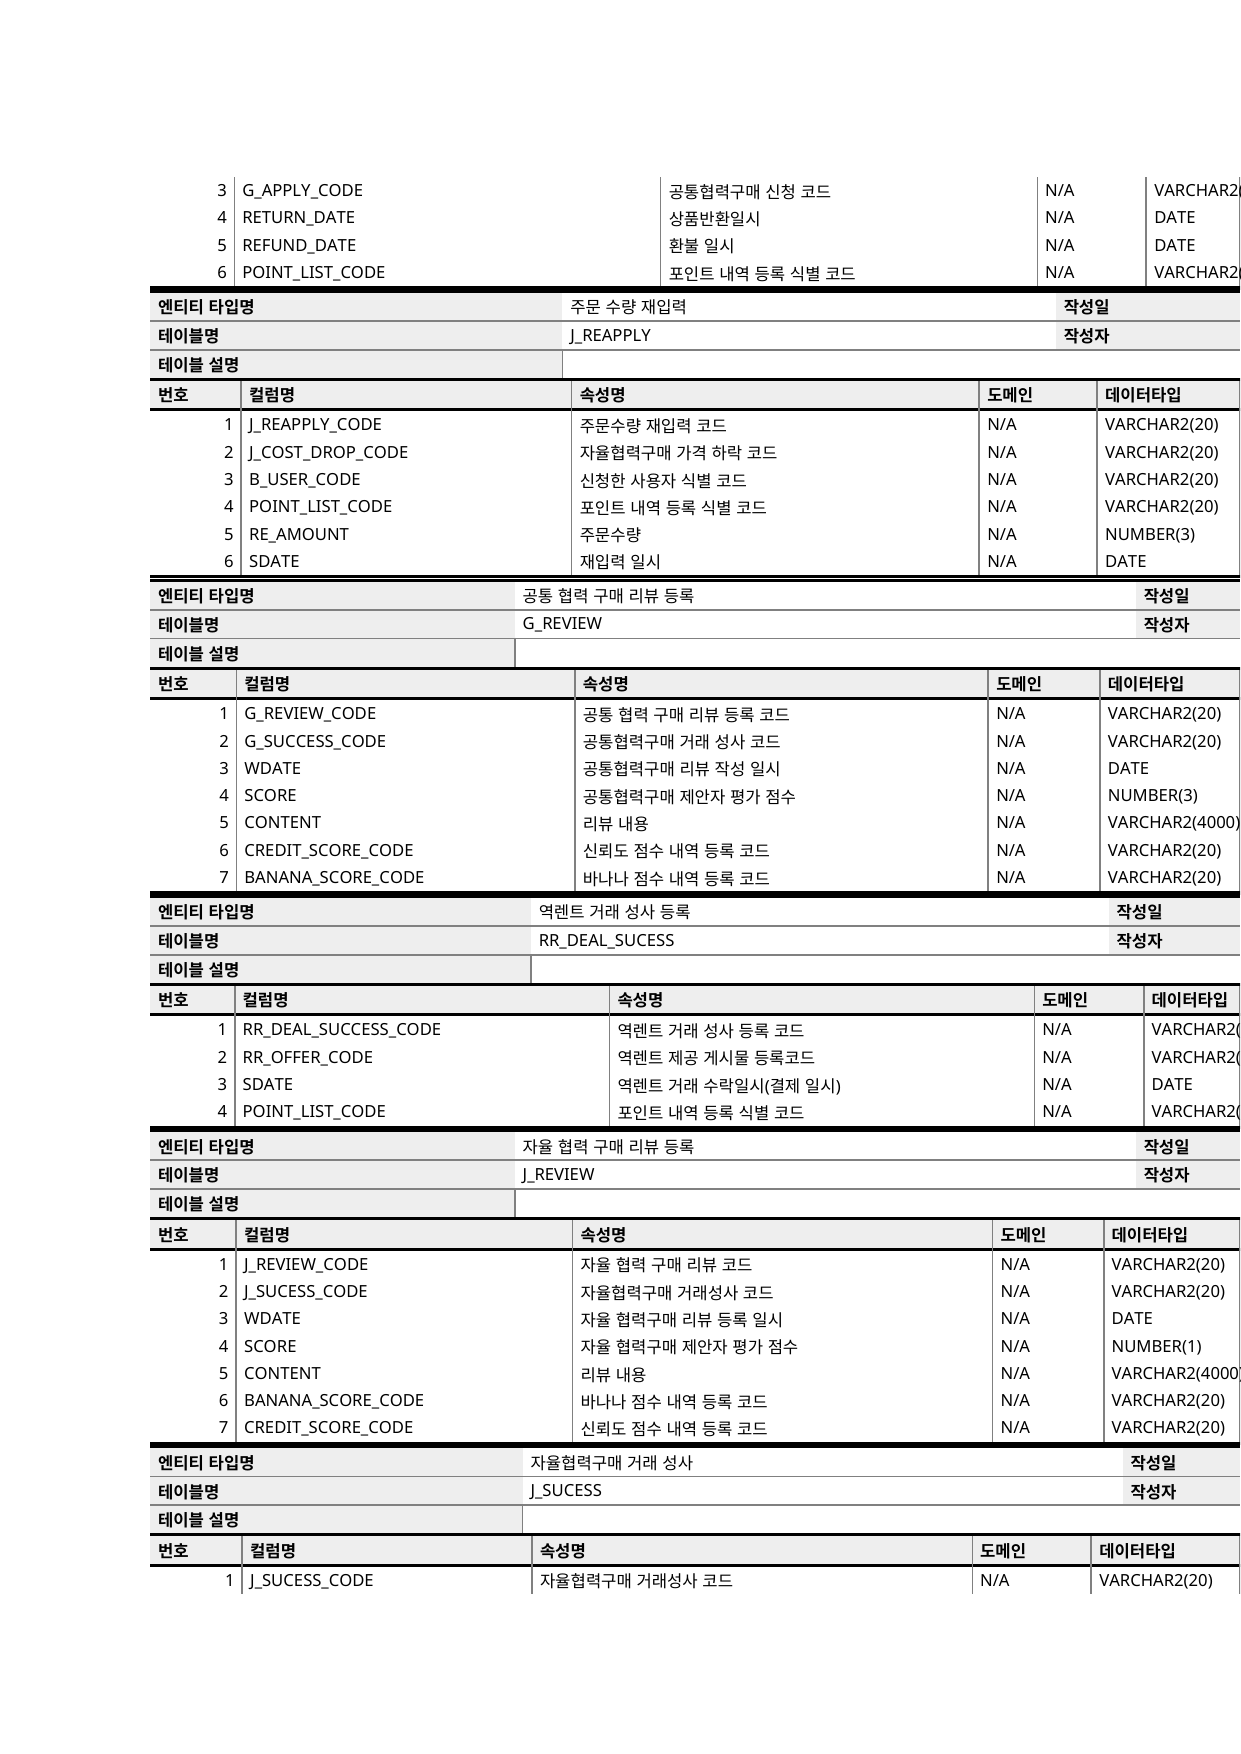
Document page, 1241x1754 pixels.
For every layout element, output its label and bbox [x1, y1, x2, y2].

table_cell [1092, 1567, 1239, 1594]
table_cell [572, 411, 978, 575]
table_header [532, 956, 1240, 983]
table_header [523, 1506, 1240, 1533]
table_cell [973, 1567, 1090, 1594]
table_cell [1105, 1251, 1239, 1442]
table_header [563, 351, 1240, 378]
table_cell [1145, 1016, 1239, 1126]
table_cell [989, 700, 1099, 891]
table_cell [150, 177, 234, 286]
table_cell [573, 1251, 992, 1442]
table_header [515, 582, 1136, 609]
table_cell [1147, 177, 1239, 286]
table_cell [237, 1251, 572, 1442]
table_cell [1035, 1016, 1143, 1126]
table_cell [1038, 177, 1145, 286]
table_cell [993, 1251, 1103, 1442]
table_cell [243, 1567, 531, 1594]
table_header [516, 1190, 1240, 1217]
table_header [515, 1161, 1136, 1188]
table_cell [610, 1016, 1034, 1126]
table_cell [533, 1567, 972, 1594]
table_cell [150, 1016, 234, 1126]
table_header [516, 639, 1240, 667]
table_header [531, 927, 1109, 954]
table_cell [242, 411, 571, 575]
table_cell [576, 700, 987, 891]
table_cell [150, 1251, 235, 1442]
table_cell [236, 1016, 609, 1126]
table_cell [235, 177, 660, 286]
table_header [515, 1132, 1136, 1159]
table_cell [150, 411, 240, 575]
table_header [523, 1448, 1123, 1476]
table_cell [1098, 411, 1239, 575]
table_cell [661, 177, 1037, 286]
table_header [523, 1477, 1123, 1504]
table_header [531, 898, 1109, 925]
table_cell [1101, 700, 1239, 891]
table_cell [150, 700, 236, 891]
table_header [562, 293, 1056, 320]
table_cell [237, 700, 574, 891]
table_header [515, 611, 1136, 638]
table_header [562, 322, 1056, 349]
table_cell [150, 1567, 241, 1594]
table_cell [980, 411, 1096, 575]
